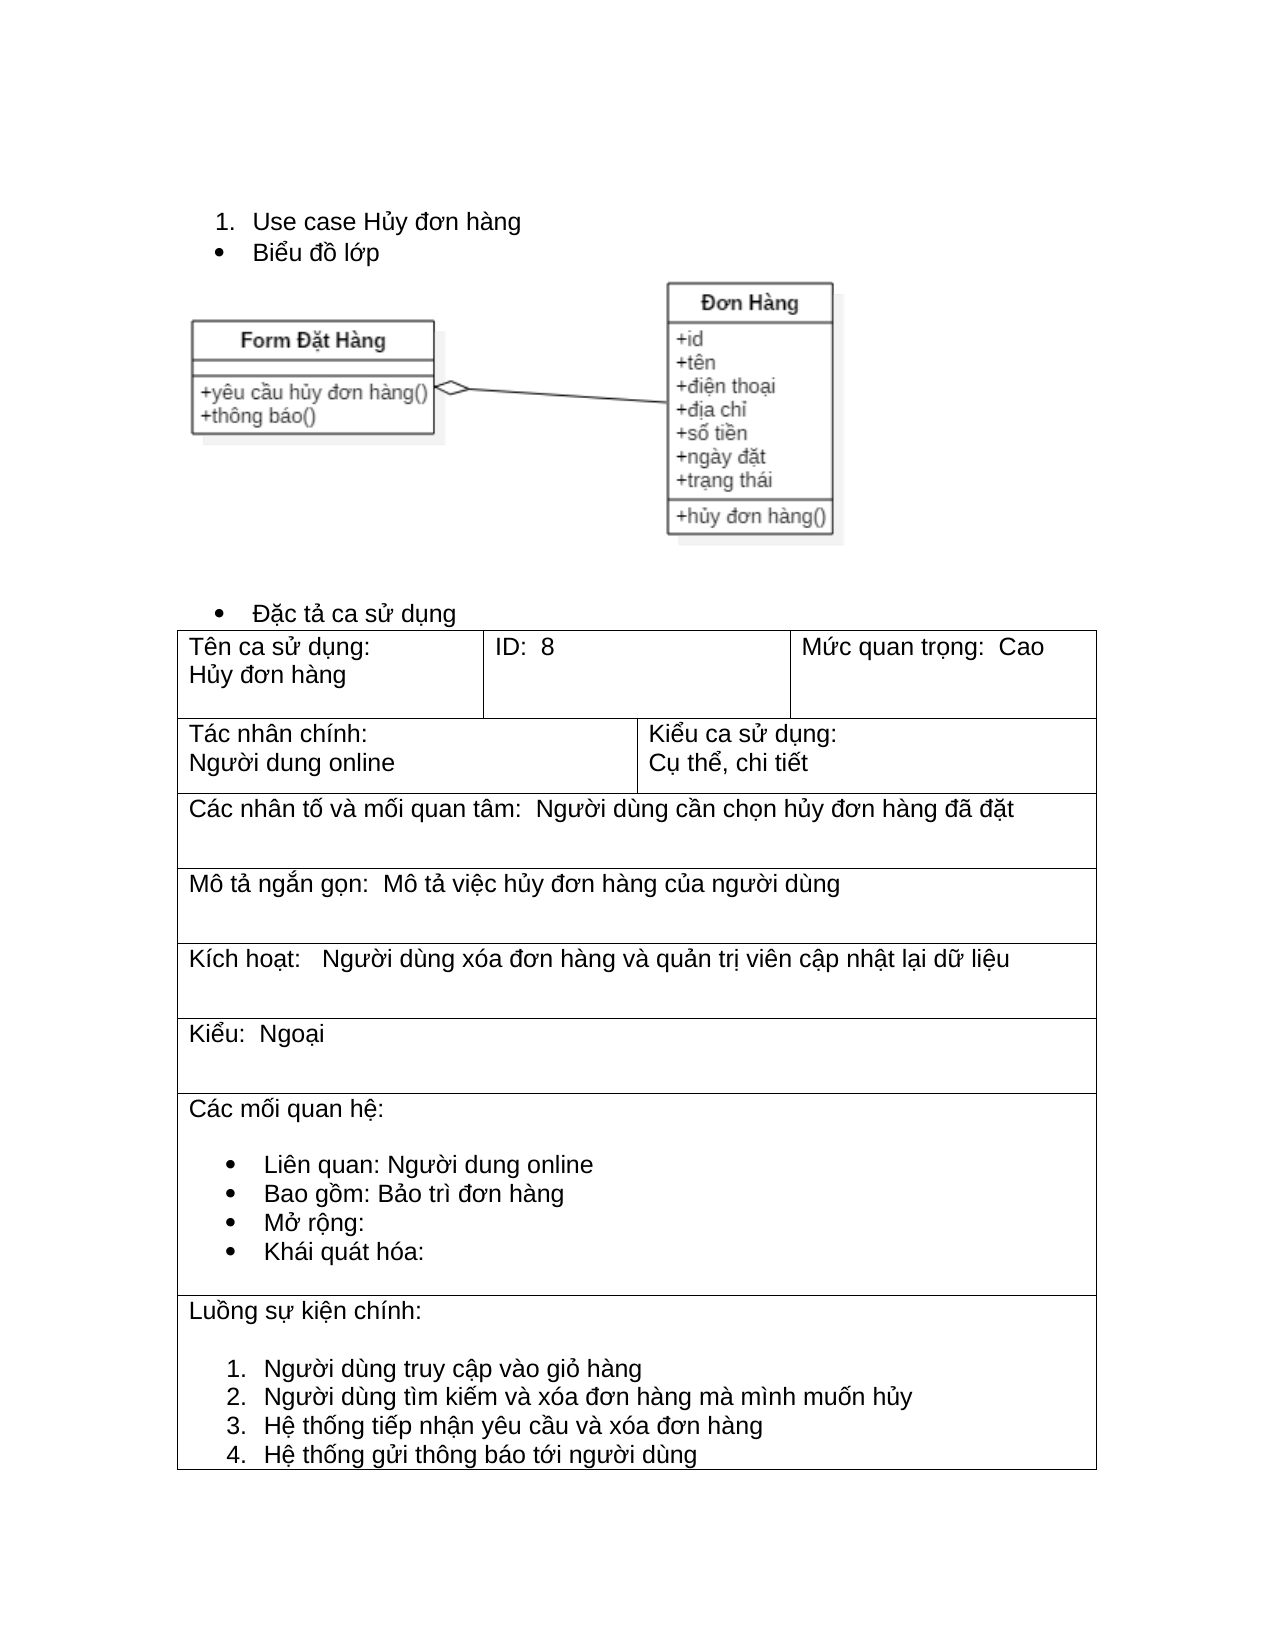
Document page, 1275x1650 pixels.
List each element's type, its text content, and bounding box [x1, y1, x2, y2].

table_header Tên ca sử dụng: Hủy đơn hàng [178, 631, 483, 718]
table_cell Mô tả ngắn gọn: Mô tả việc hủy đơn hàng của người dùng [178, 869, 1096, 943]
table_cell Kích hoạt: Người dùng xóa đơn hàng và quản trị viên cập nhật lại dữ liệu [178, 944, 1096, 1018]
table_cell Kiểu ca sử dụng: Cụ thể, chi tiết [638, 719, 1096, 793]
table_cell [178, 1296, 1096, 1469]
table_cell Các nhân tố và mối quan tâm: Người dùng cần chọn hủy đơn hàng đã đặt [178, 794, 1096, 868]
list Đặc tả ca sử dụng [215, 599, 1098, 628]
table_header ID: 8 [484, 631, 790, 718]
list Biểu đồ lớp [215, 238, 1098, 267]
picture [177, 268, 895, 597]
table_cell Kiểu: Ngoại [178, 1019, 1096, 1093]
table_cell Các mối quan hệ: Liên quan: Người dung online Bao gồm: Bảo trì đơn hàng Mở rộng: Khái quát hóa: [178, 1094, 1096, 1295]
list Use case Hủy đơn hàng [215, 207, 1098, 236]
table_cell Tác nhân chính: Người dung online [178, 719, 637, 793]
table_header Mức quan trọng: Cao [791, 631, 1096, 718]
